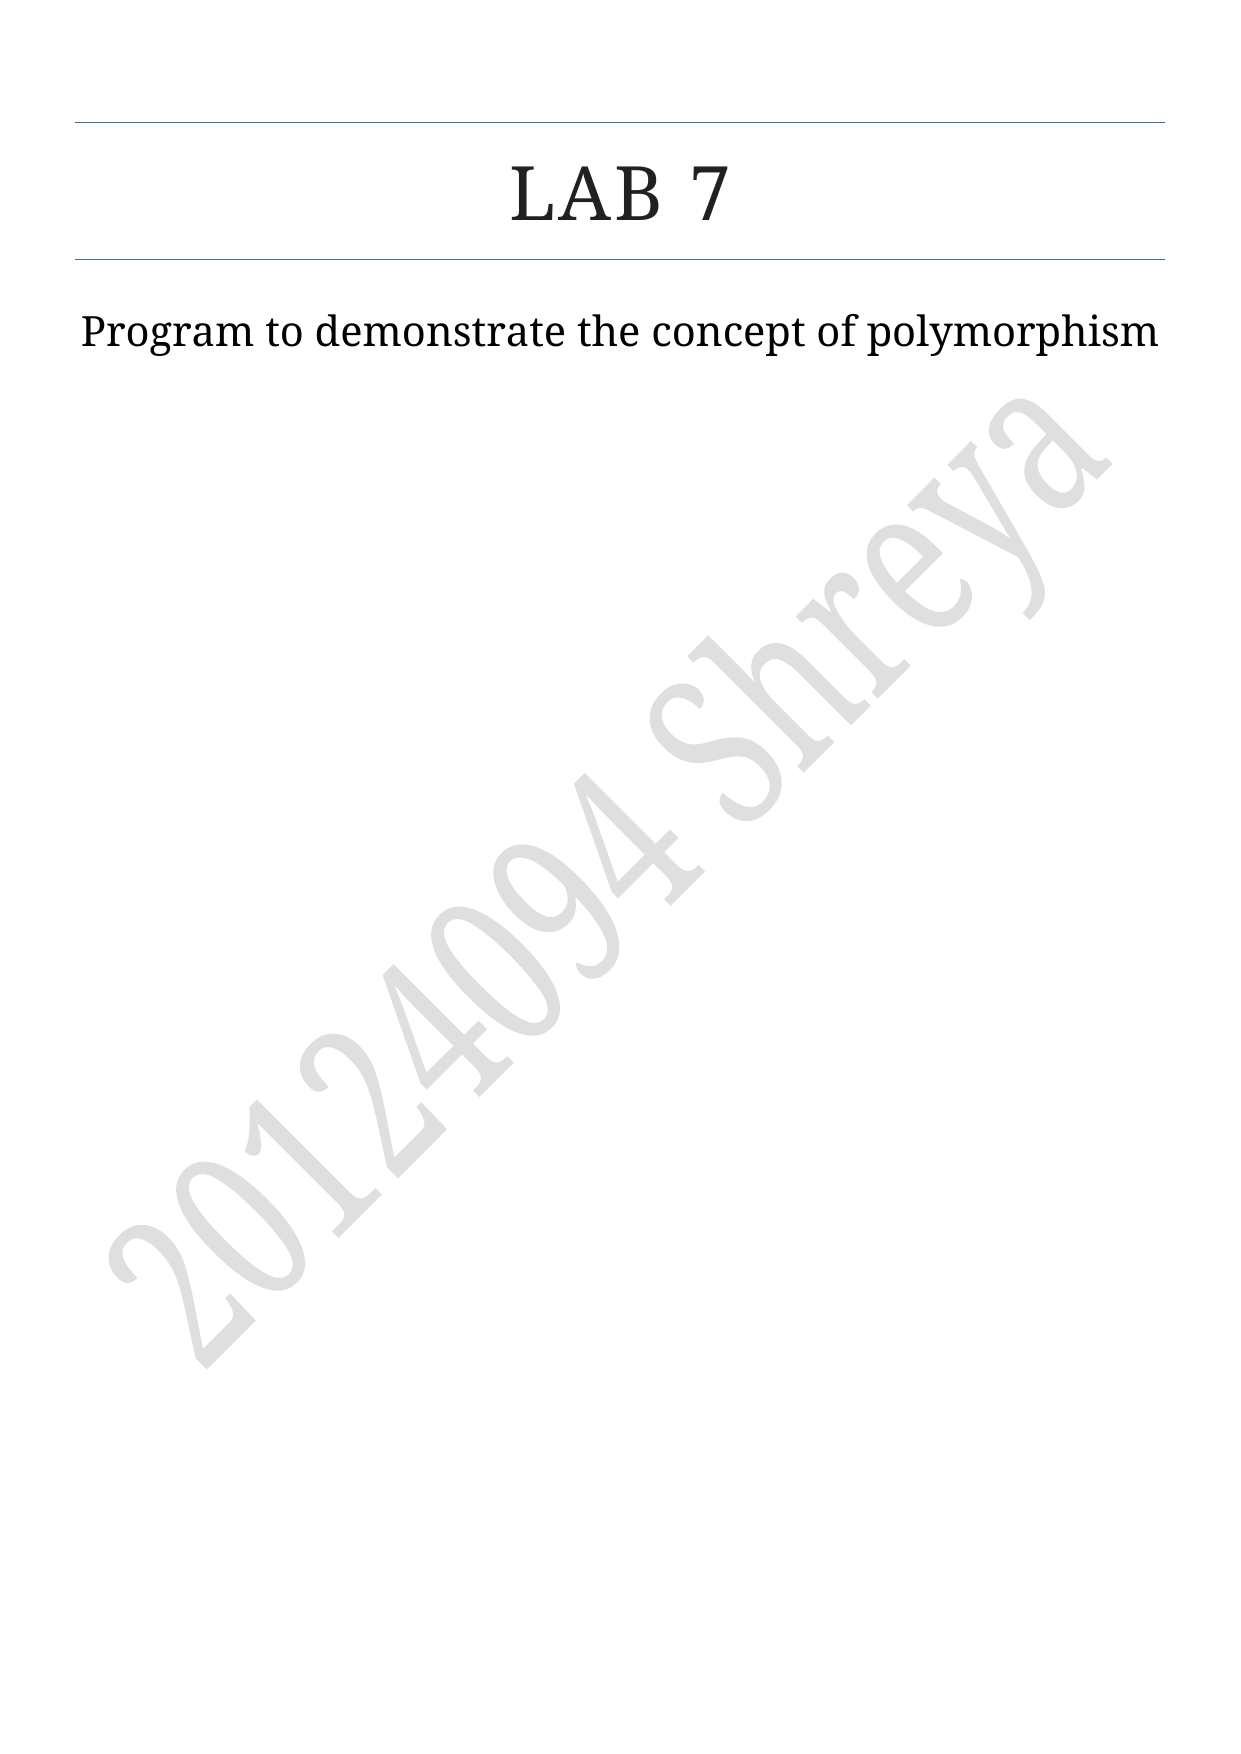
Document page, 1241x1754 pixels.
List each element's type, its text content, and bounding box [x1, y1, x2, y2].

title Lab 7 [75, 123, 1165, 259]
subtitle Program to demonstrate the concept of polymorphism [75, 302, 1165, 359]
